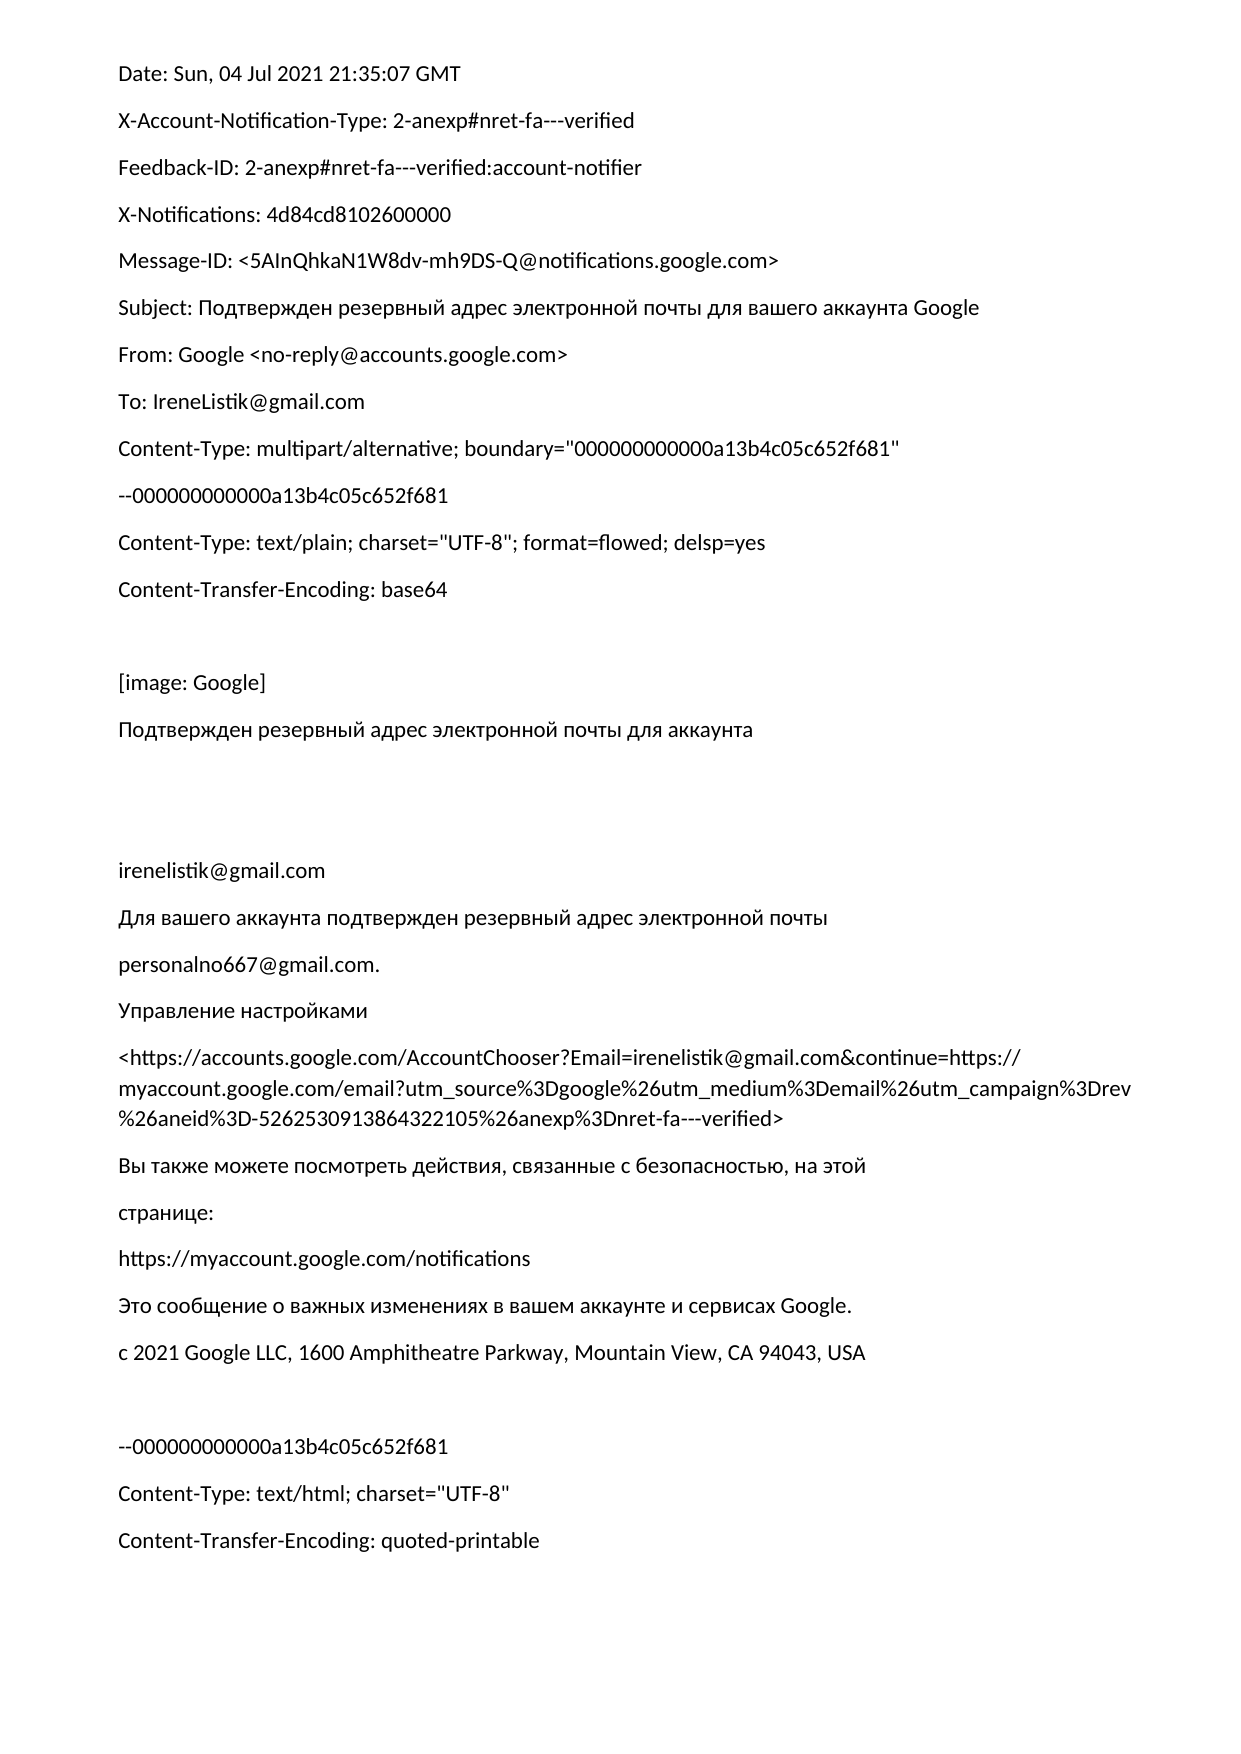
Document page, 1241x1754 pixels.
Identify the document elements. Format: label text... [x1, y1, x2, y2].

text Subject: Подтвержден резервный адрес электронной почты для вашего аккаунта Google [118, 293, 1152, 322]
text Message-ID: <5AInQhkaN1W8dv-mh9DS-Q@notifications.google.com> [118, 247, 1152, 275]
text --000000000000a13b4c05c652f681 [118, 1432, 1152, 1460]
text Для вашего аккаунта подтвержден резервный адрес электронной почты [118, 903, 1152, 931]
text Feedback-ID: 2-anexp#nret-fa---verified:account-notifier [118, 153, 1152, 181]
text To: IreneListik@gmail.com [118, 387, 1152, 415]
text --000000000000a13b4c05c652f681 [118, 481, 1152, 509]
text <https://accounts.google.com/AccountChooser?Email=irenelistik@gmail.com&continue=https://myaccount.google.com/email?utm_source%3Dgoogle%26utm_medium%3Demail%26utm_campaign%3Drev%26aneid%3D-5262530913864322105%26anexp%3Dnret-fa---verified> [118, 1043, 1152, 1132]
text X-Account-Notification-Type: 2-anexp#nret-fa---verified [118, 106, 1152, 134]
text Content-Type: text/plain; charset="UTF-8"; format=flowed; delsp=yes [118, 528, 1152, 556]
text Date: Sun, 04 Jul 2021 21:35:07 GMT [118, 59, 1152, 87]
text Управление настройками [118, 997, 1152, 1025]
text странице: [118, 1198, 1152, 1226]
text Content-Transfer-Encoding: quoted-printable [118, 1526, 1152, 1554]
text Подтвержден резервный адрес электронной почты для аккаунта [118, 715, 1152, 743]
text Content-Type: text/html; charset="UTF-8" [118, 1479, 1152, 1507]
text [image: Google] [118, 668, 1152, 697]
text X-Notifications: 4d84cd8102600000 [118, 200, 1152, 228]
text personalno667@gmail.com. [118, 950, 1152, 978]
text irenelistik@gmail.com [118, 856, 1152, 884]
text From: Google <no-reply@accounts.google.com> [118, 340, 1152, 368]
text Это сообщение о важных изменениях в вашем аккаунте и сервисах Google. [118, 1291, 1152, 1319]
text Вы также можете посмотреть действия, связанные с безопасностью, на этой [118, 1151, 1152, 1179]
text https://myaccount.google.com/notifications [118, 1244, 1152, 1273]
text c 2021 Google LLC, 1600 Amphitheatre Parkway, Mountain View, CA 94043, USA [118, 1338, 1152, 1366]
text Content-Transfer-Encoding: base64 [118, 575, 1152, 603]
text Content-Type: multipart/alternative; boundary="000000000000a13b4c05c652f681" [118, 434, 1152, 462]
